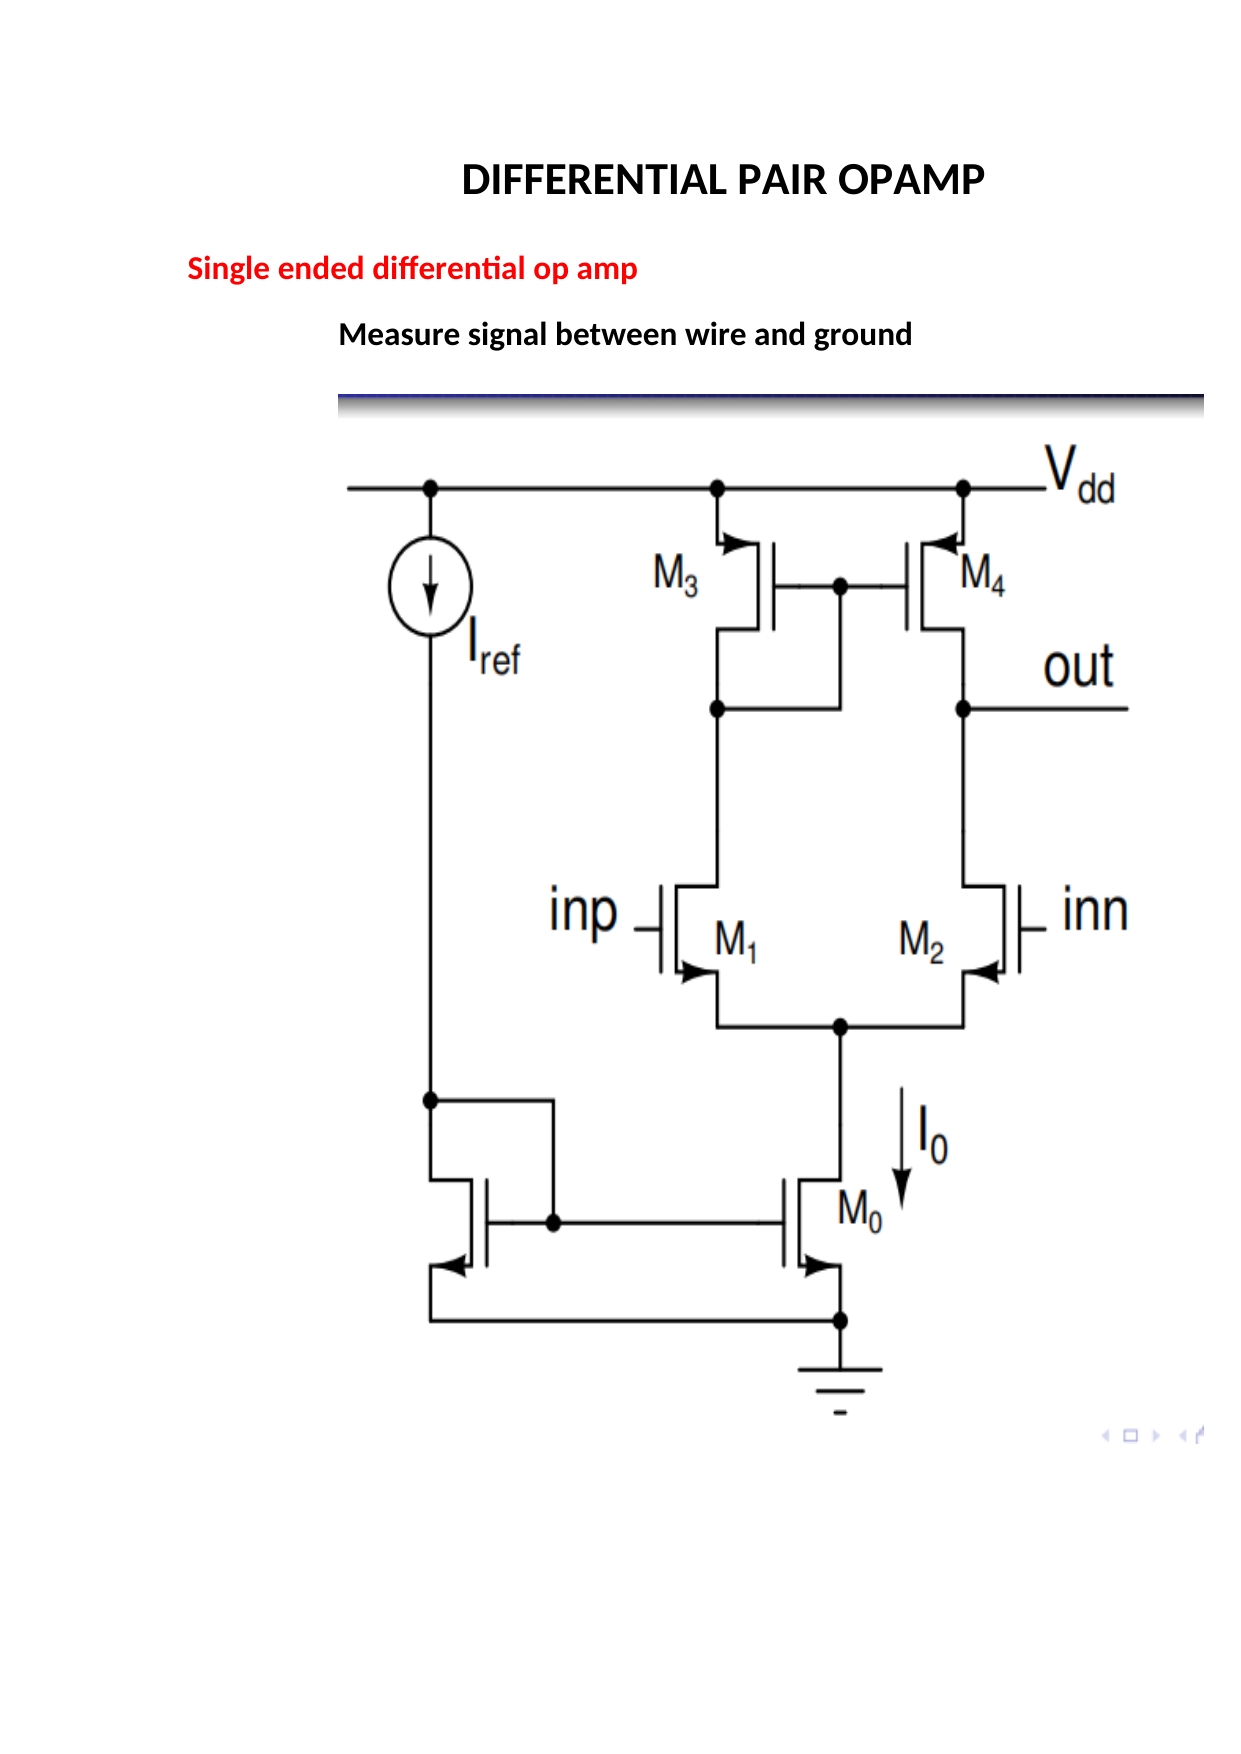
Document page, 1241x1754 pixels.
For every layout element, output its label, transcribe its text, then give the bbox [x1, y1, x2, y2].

text Single ended differential op amp [187, 247, 1053, 287]
picture [338, 394, 1204, 1444]
text Measure signal between wire and ground [187, 313, 1053, 353]
text DIFFERENTIAL PAIR OPAMP [187, 150, 1053, 206]
